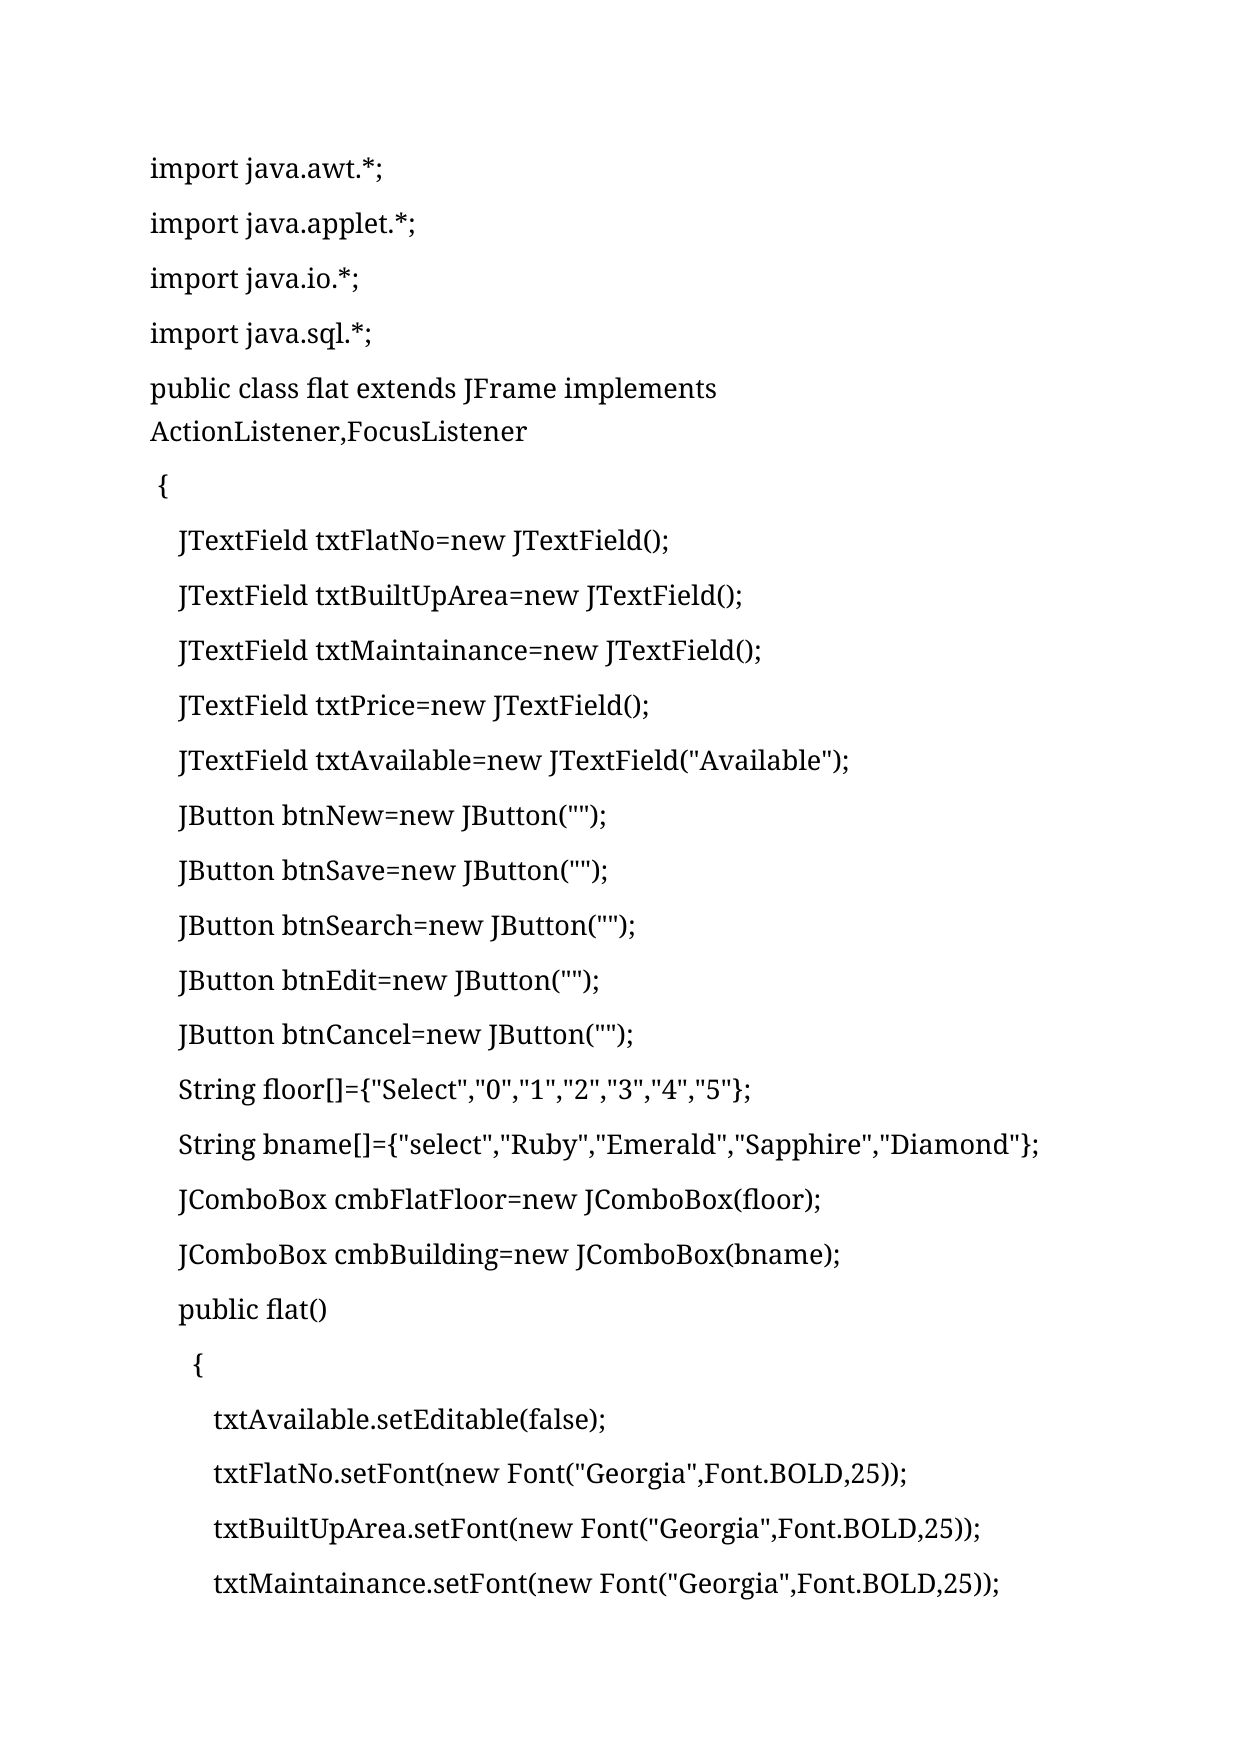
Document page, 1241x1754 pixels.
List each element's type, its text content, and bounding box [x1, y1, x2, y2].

text JTextField txtMaintainance=new JTextField(); [150, 632, 1090, 668]
text JComboBox cmbFlatFloor=new JComboBox(floor); [150, 1181, 1090, 1217]
text import java.io.*; [150, 260, 1090, 297]
text JTextField txtFlatNo=new JTextField(); [150, 522, 1090, 559]
text JComboBox cmbBuilding=new JComboBox(bname); [150, 1235, 1090, 1272]
text JButton btnSave=new JButton(""); [150, 851, 1090, 888]
text String floor[]={"Select","0","1","2","3","4","5"}; [150, 1071, 1090, 1108]
text JTextField txtPrice=new JTextField(); [150, 686, 1090, 723]
text import java.awt.*; [150, 150, 1090, 187]
text txtAvailable.setEditable(false); [150, 1400, 1090, 1437]
text txtBuiltUpArea.setFont(new Font("Georgia",Font.BOLD,25)); [150, 1510, 1090, 1547]
text JButton btnCancel=new JButton(""); [150, 1016, 1090, 1053]
text import java.applet.*; [150, 205, 1090, 242]
text String bname[]={"select","Ruby","Emerald","Sapphire","Diamond"}; [150, 1126, 1090, 1162]
text import java.sql.*; [150, 315, 1090, 352]
text JTextField txtAvailable=new JTextField("Available"); [150, 741, 1090, 778]
text txtFlatNo.setFont(new Font("Georgia",Font.BOLD,25)); [150, 1455, 1090, 1492]
text JButton btnSearch=new JButton(""); [150, 906, 1090, 943]
text { [150, 1345, 1090, 1382]
text txtMaintainance.setFont(new Font("Georgia",Font.BOLD,25)); [150, 1565, 1090, 1602]
text { [150, 467, 1090, 504]
text JTextField txtBuiltUpArea=new JTextField(); [150, 577, 1090, 613]
text JButton btnNew=new JButton(""); [150, 796, 1090, 833]
text JButton btnEdit=new JButton(""); [150, 961, 1090, 998]
text public flat() [150, 1290, 1090, 1327]
text public class flat extends JFrame implements ActionListener,FocusListener [150, 369, 1090, 449]
